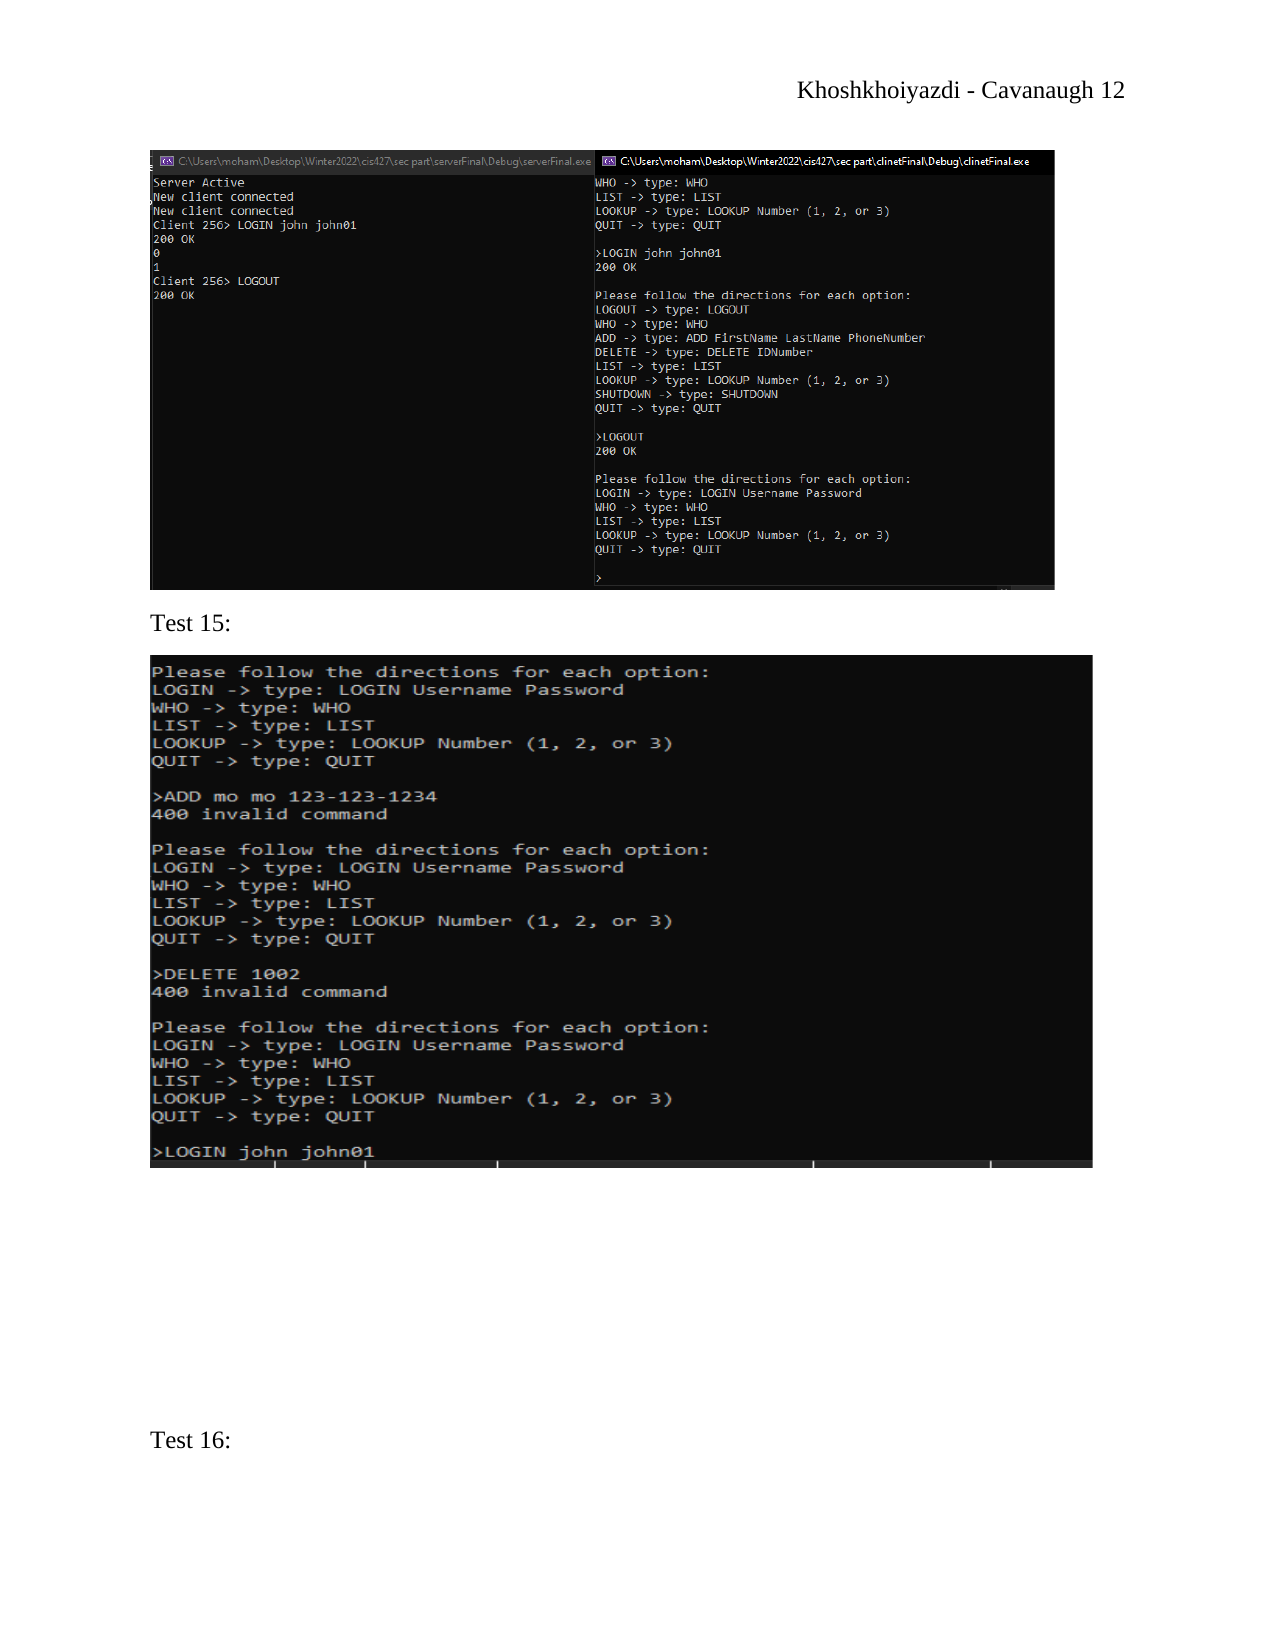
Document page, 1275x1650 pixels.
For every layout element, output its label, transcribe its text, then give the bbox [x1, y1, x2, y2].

picture [150, 150, 1055, 590]
text Test 15: [150, 608, 1125, 637]
picture [150, 655, 1093, 1168]
text Test 16: [150, 1425, 1125, 1454]
